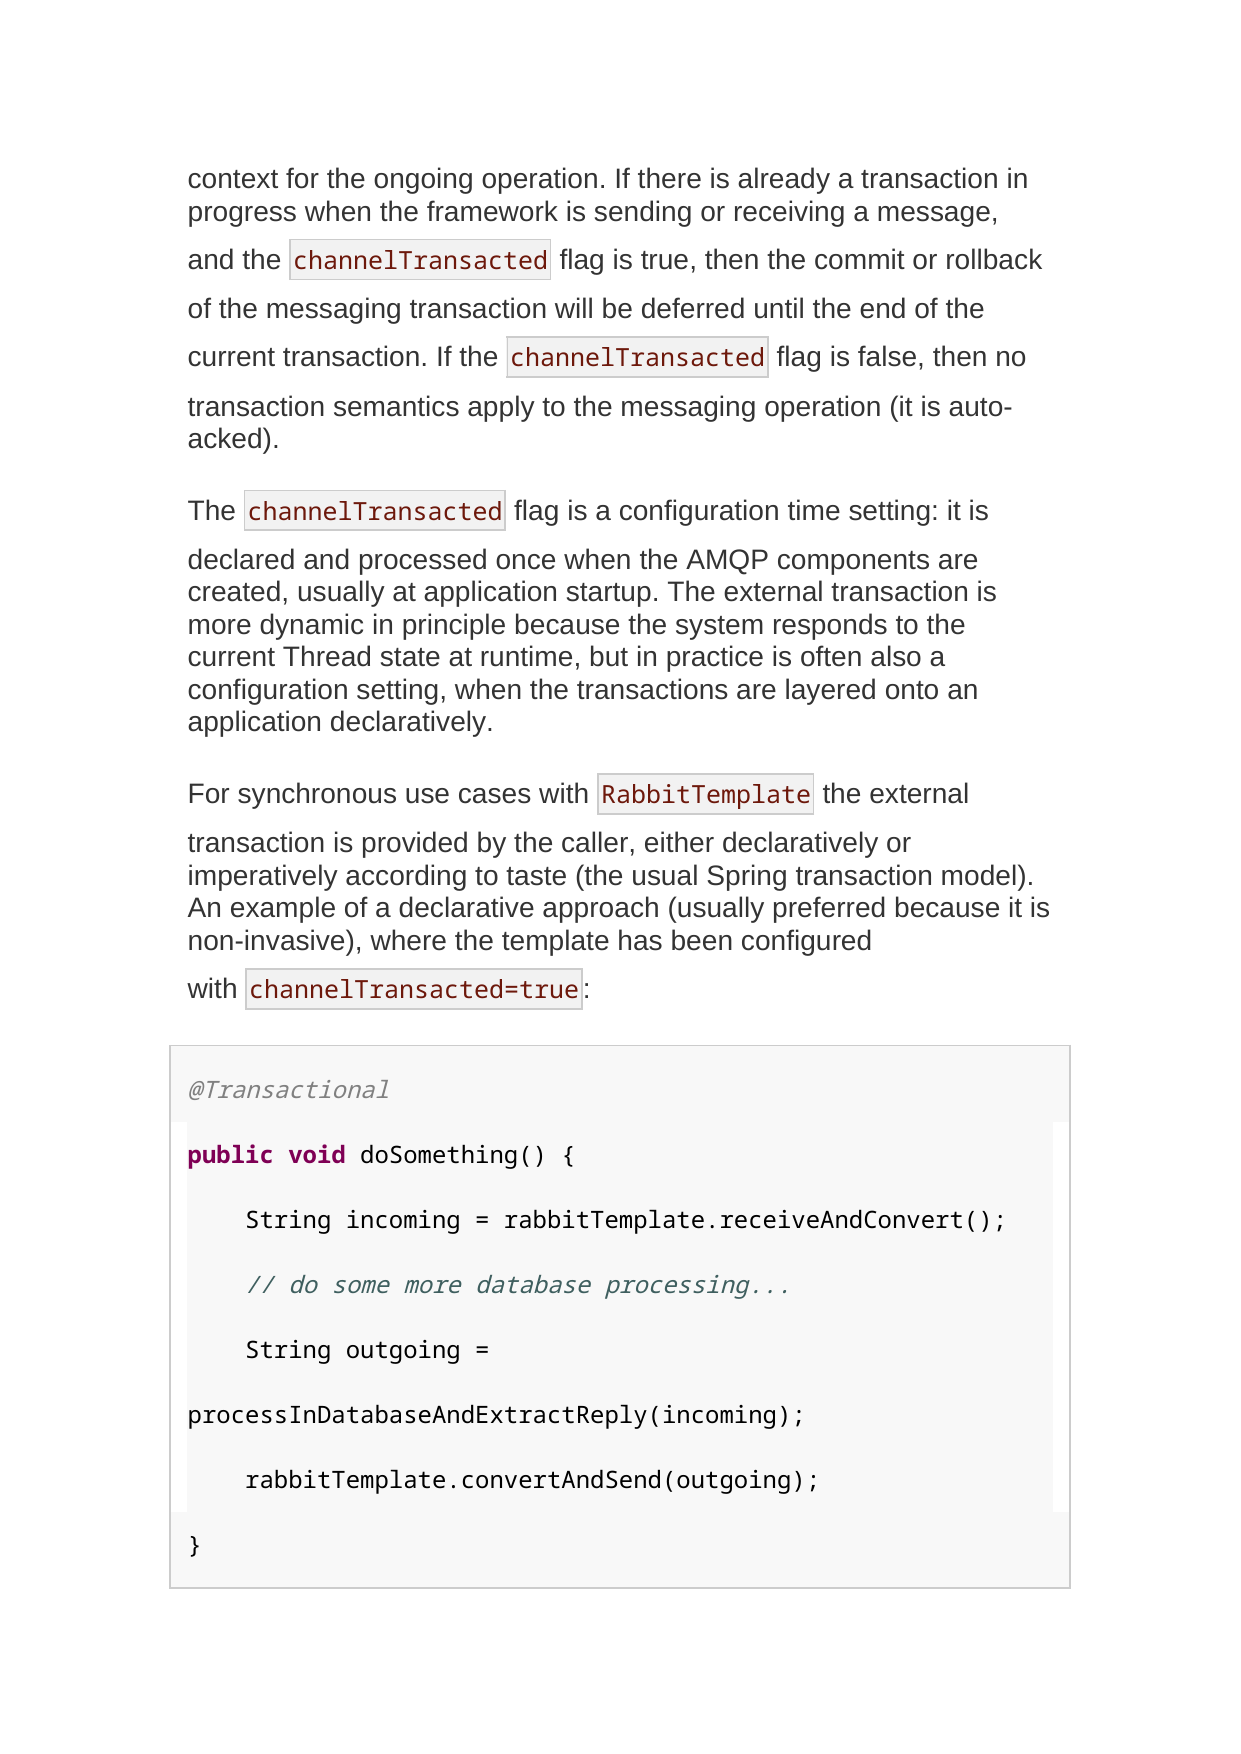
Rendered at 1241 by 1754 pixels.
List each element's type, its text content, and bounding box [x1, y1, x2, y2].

text rabbitTemplate.convertAndSend(outgoing); [187, 1447, 1053, 1500]
text @Transactional [171, 1046, 1069, 1122]
text For synchronous use cases with RabbitTemplate the external transaction is provided by the caller, either declaratively or imperatively according to taste (the usual Spring transaction model). An example of a declarative approach (usually preferred because it is non-invasive), where the template has been configured with channelTransacted=true: [187, 761, 1053, 1021]
text String incoming = rabbitTemplate.receiveAndConvert(); [187, 1187, 1053, 1252]
text } [171, 1500, 1069, 1587]
text String outgoing = processInDatabaseAndExtractReply(incoming); [187, 1317, 1053, 1447]
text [187, 162, 1053, 454]
text // do some more database processing... [187, 1252, 1053, 1317]
text public void doSomething() { [187, 1122, 1053, 1187]
text The channelTransacted flag is a configuration time setting: it is declared and processed once when the AMQP components are created, usually at application startup. The external transaction is more dynamic in principle because the system responds to the current Thread state at runtime, but in practice is often also a configuration setting, when the transactions are layered onto an application declaratively. [187, 478, 1053, 738]
